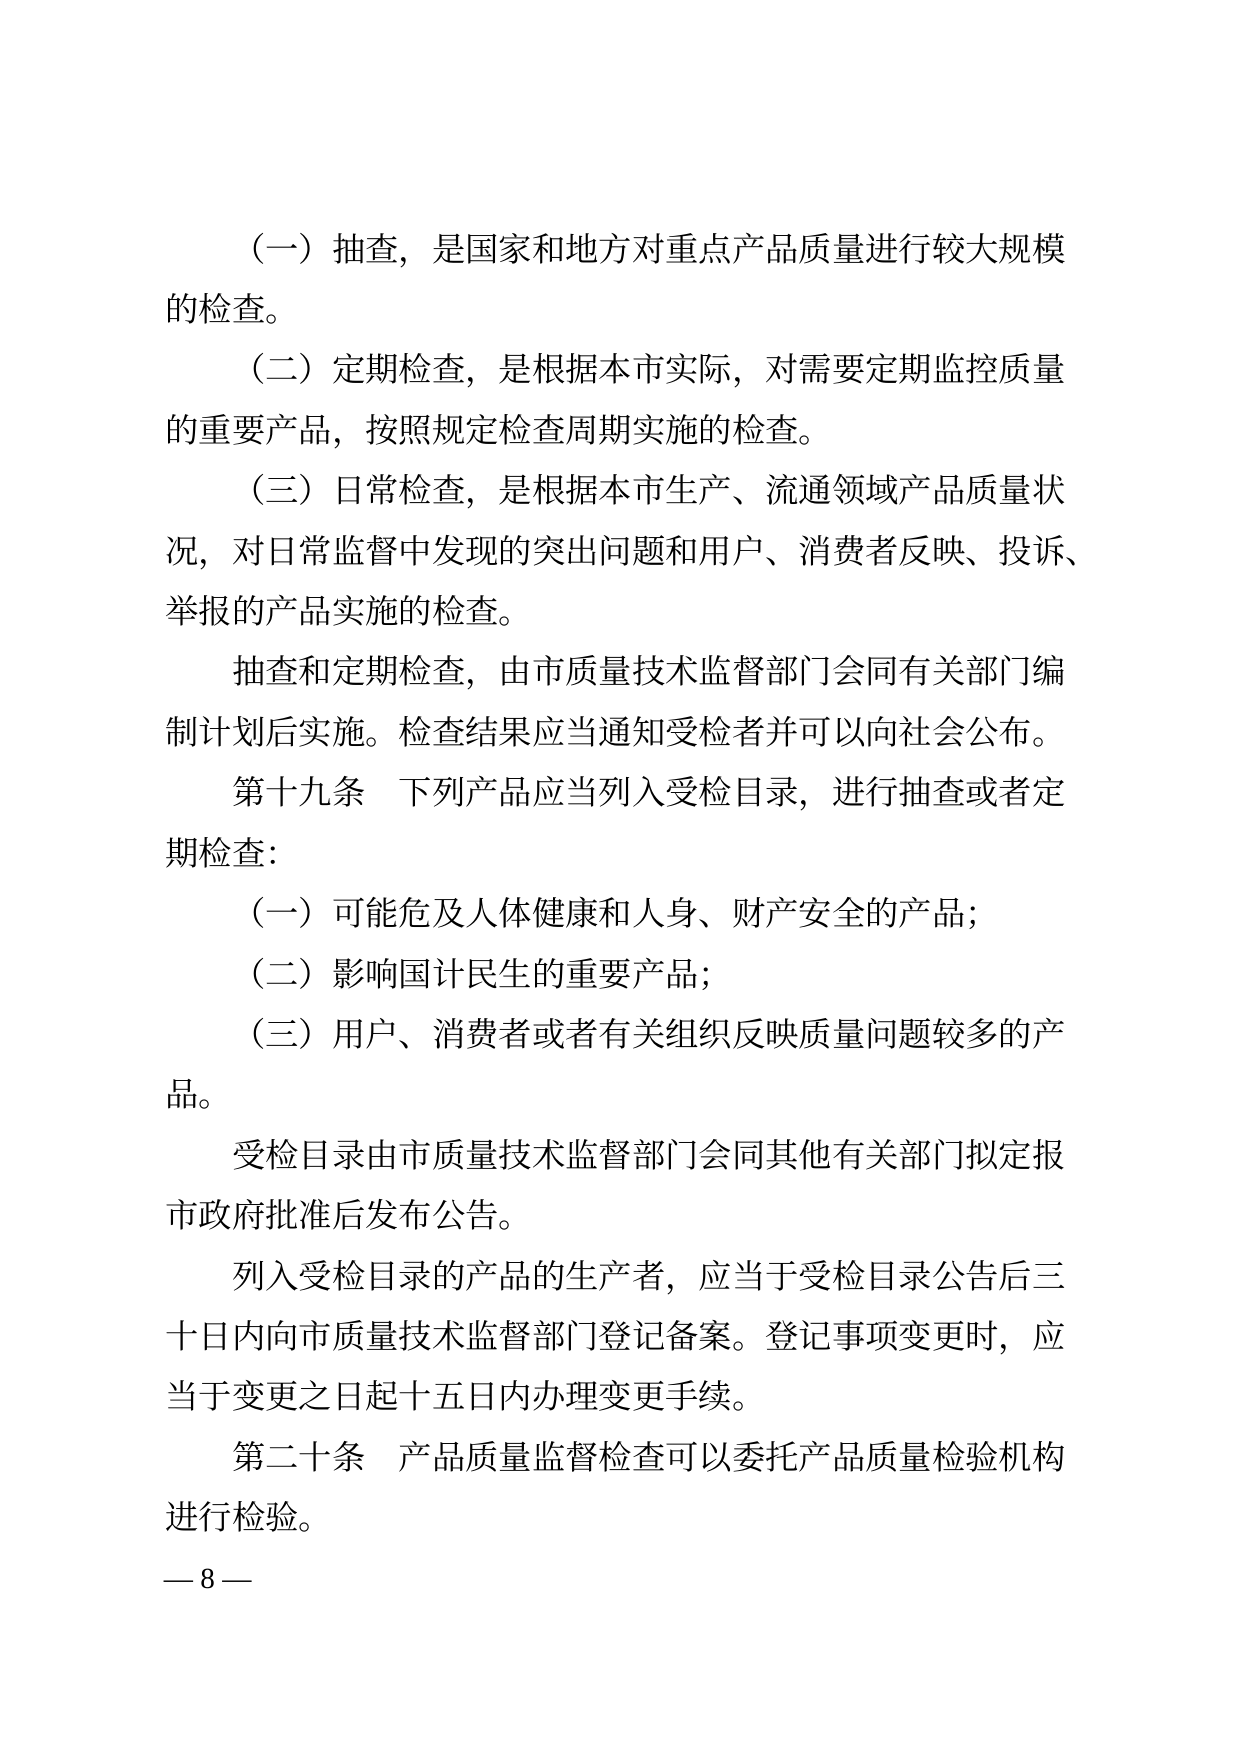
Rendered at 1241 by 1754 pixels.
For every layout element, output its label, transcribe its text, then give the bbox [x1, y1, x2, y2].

text 第十九条 下列产品应当列入受检目录，进行抽查或者定期检查： [165, 756, 1075, 877]
text 受检目录由市质量技术监督部门会同其他有关部门拟定报市政府批准后发布公告。 [165, 1119, 1075, 1240]
text （二）定期检查，是根据本市实际，对需要定期监控质量的重要产品，按照规定检查周期实施的检查。 [165, 333, 1075, 454]
text 第二十条 产品质量监督检查可以委托产品质量检验机构进行检验。 [165, 1421, 1075, 1542]
text （三）用户、消费者或者有关组织反映质量问题较多的产品。 [165, 998, 1075, 1119]
text （一）抽查，是国家和地方对重点产品质量进行较大规模的检查。 [165, 213, 1075, 333]
text 抽查和定期检查，由市质量技术监督部门会同有关部门编制计划后实施。检查结果应当通知受检者并可以向社会公布。 [165, 636, 1075, 756]
text （三）日常检查，是根据本市生产、流通领域产品质量状况，对日常监督中发现的突出问题和用户、消费者反映、投诉、举报的产品实施的检查。 [165, 454, 1075, 636]
text （二）影响国计民生的重要产品； [165, 938, 1075, 998]
text （一）可能危及人体健康和人身、财产安全的产品； [165, 877, 1075, 938]
text 列入受检目录的产品的生产者，应当于受检目录公告后三十日内向市质量技术监督部门登记备案。登记事项变更时，应当于变更之日起十五日内办理变更手续。 [165, 1240, 1075, 1421]
